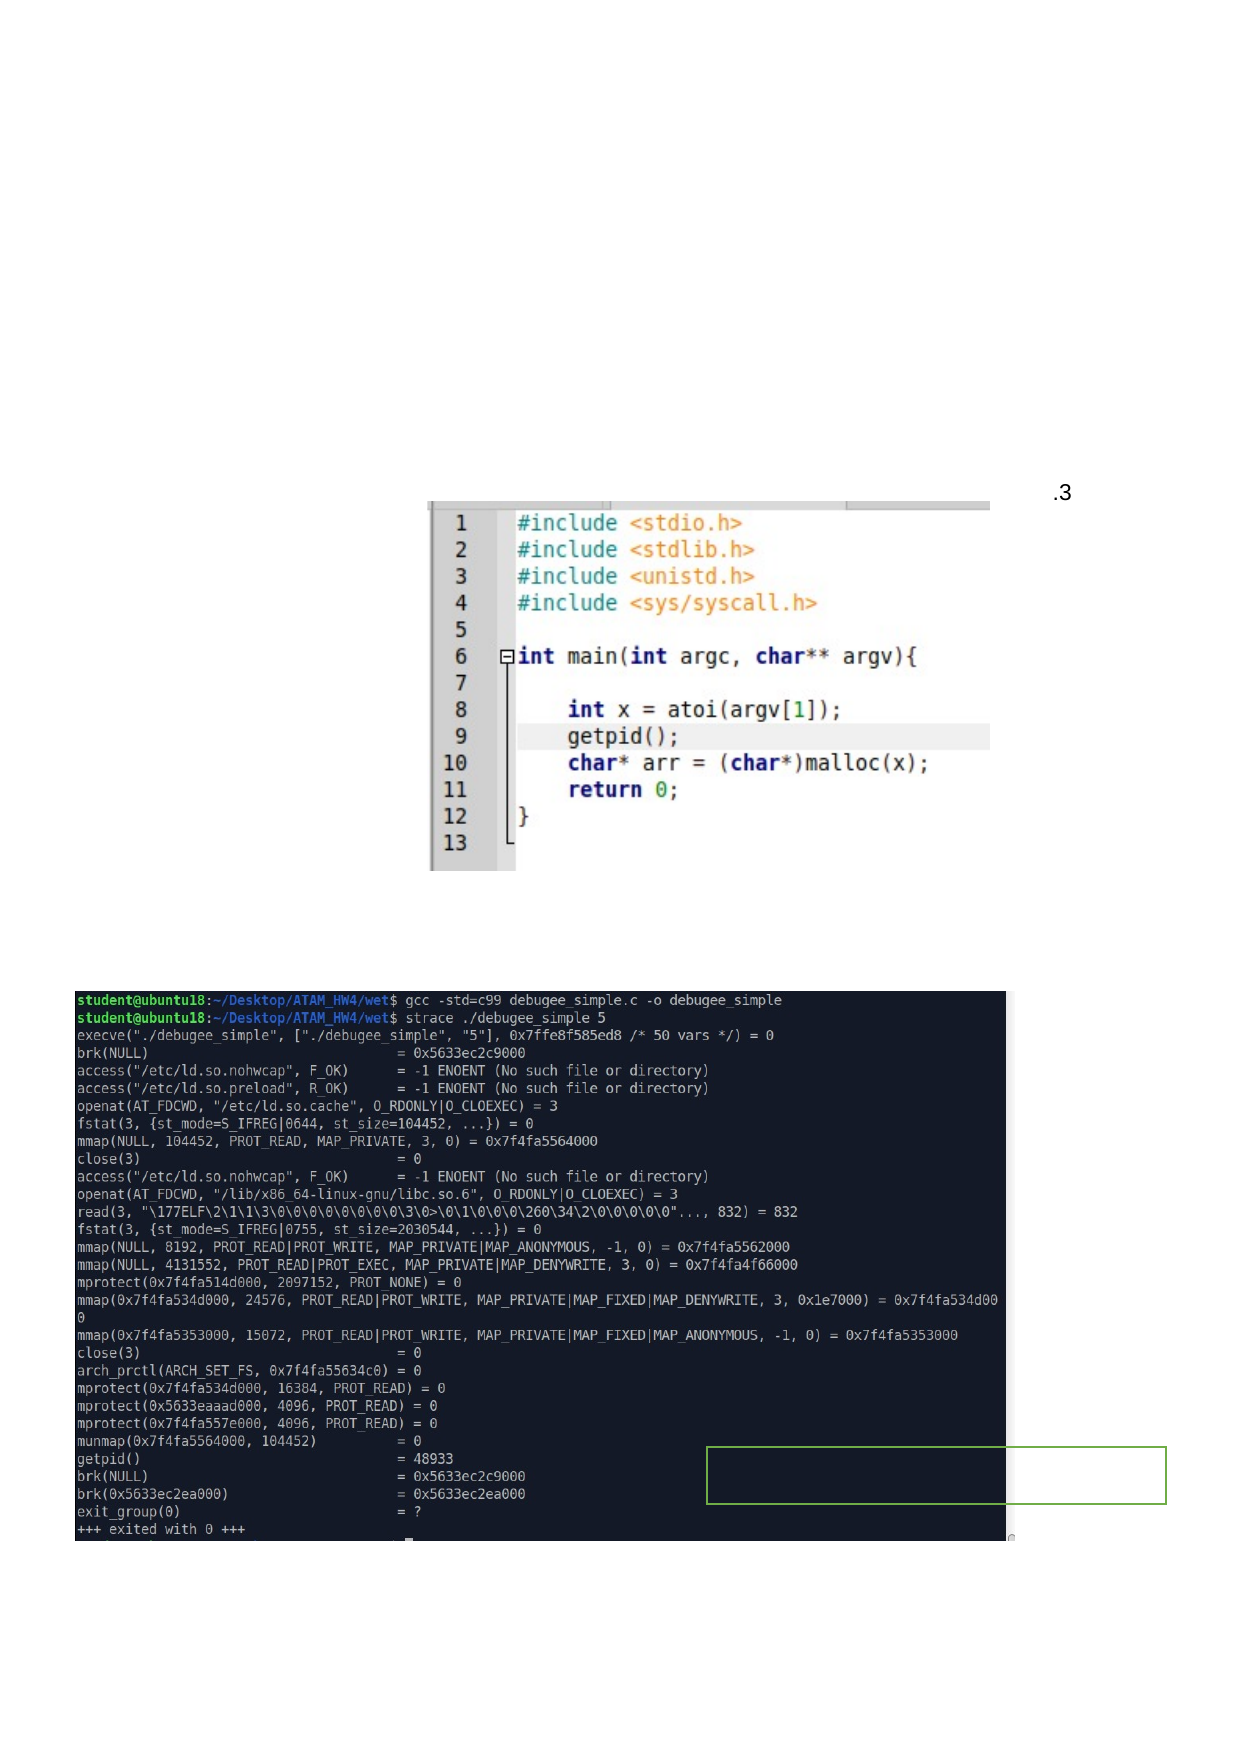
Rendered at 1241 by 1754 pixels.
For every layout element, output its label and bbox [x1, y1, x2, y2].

picture [427, 501, 990, 871]
picture [708, 1448, 1015, 1503]
picture [75, 991, 1015, 1541]
